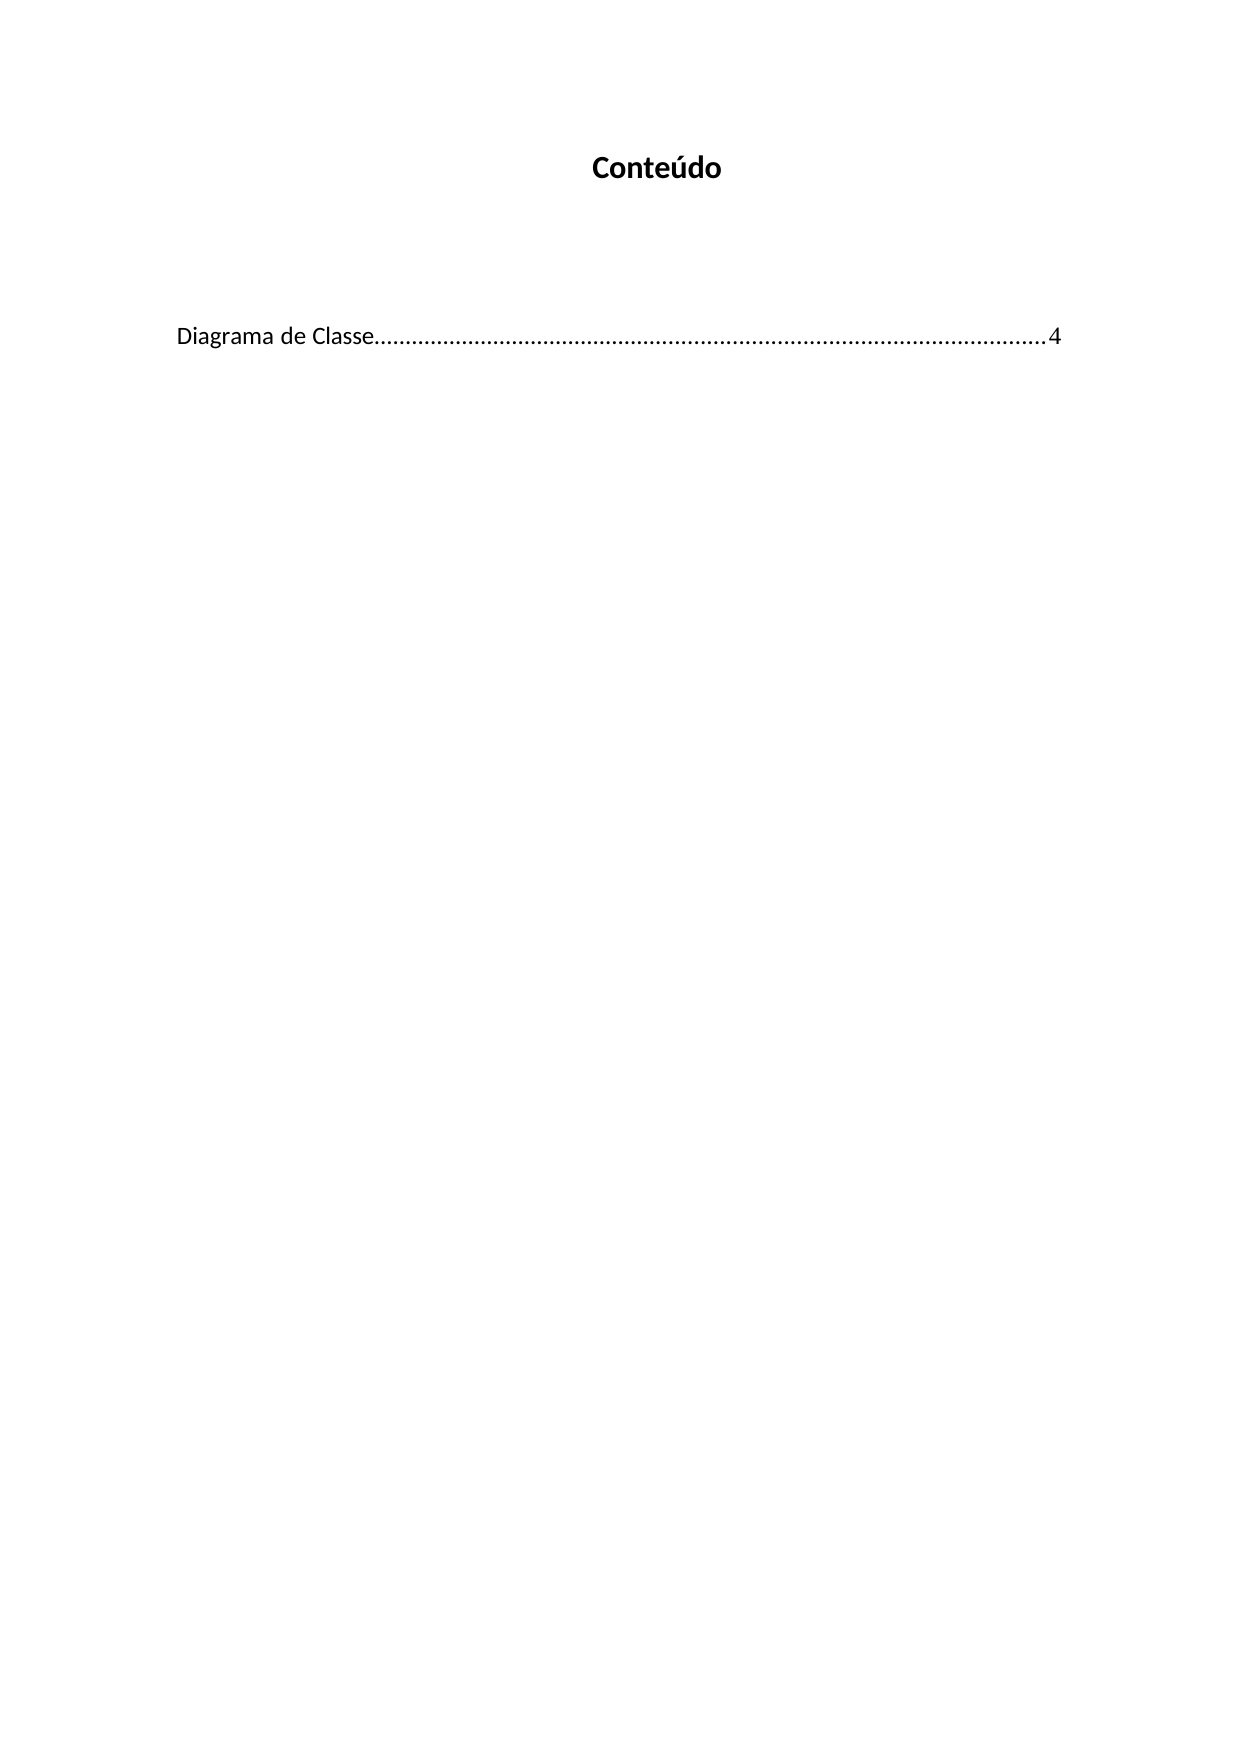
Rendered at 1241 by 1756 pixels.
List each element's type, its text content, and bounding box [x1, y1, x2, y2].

text Conteúdo [236, 147, 1078, 186]
text Diagrama de Classe 4 [177, 320, 1078, 351]
